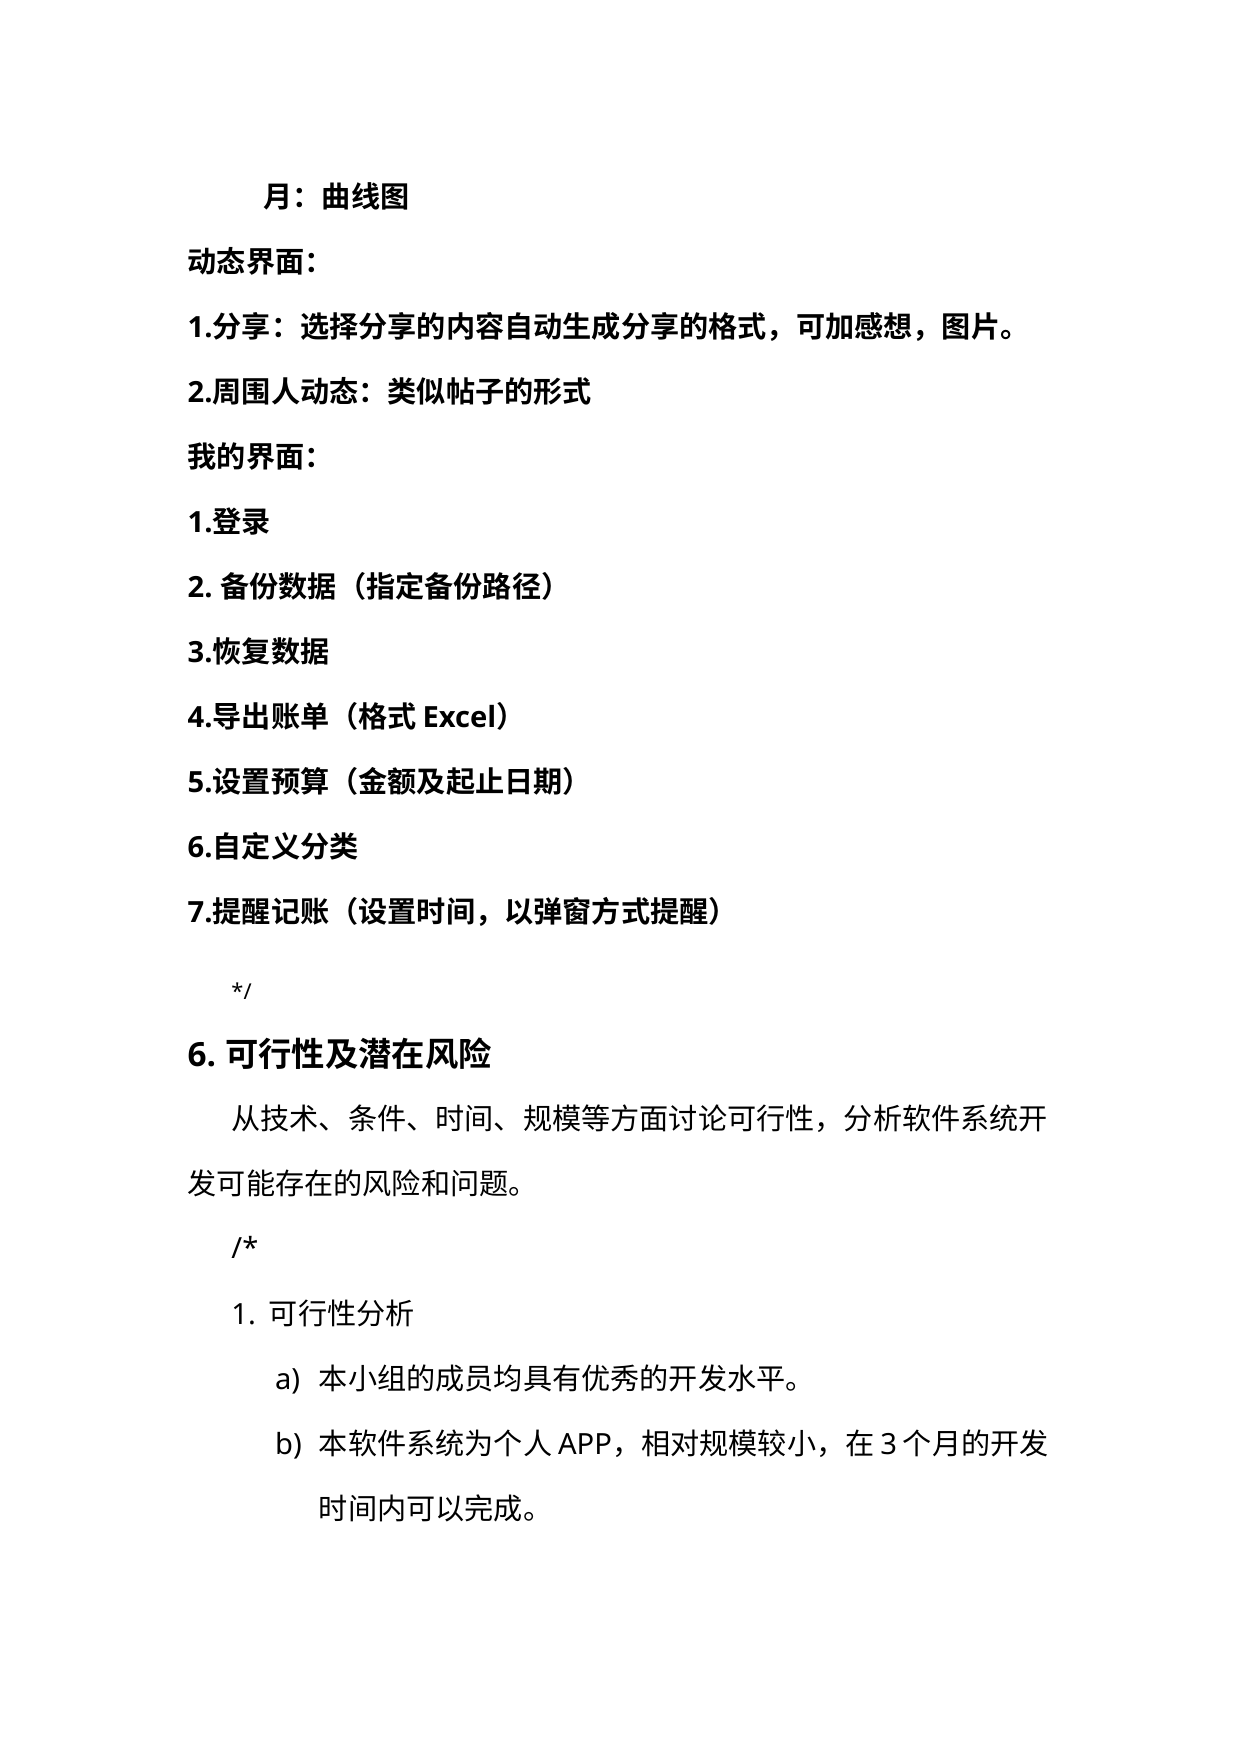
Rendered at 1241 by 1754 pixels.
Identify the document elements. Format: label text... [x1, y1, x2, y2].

text 3.恢复数据 [187, 617, 1053, 682]
text 从技术、条件、时间、规模等方面讨论可行性，分析软件系统开发可能存在的风险和问题。 [187, 1084, 1053, 1214]
text 1.登录 [187, 487, 1053, 552]
text 2.周围人动态：类似帖子的形式 [187, 357, 1053, 422]
text 1.分享：选择分享的内容自动生成分享的格式，可加感想，图片。 [187, 292, 1053, 357]
text 2. 备份数据（指定备份路径） [187, 552, 1053, 617]
text /* [187, 1214, 1053, 1279]
text 我的界面： [187, 422, 1053, 487]
subtitle 可行性及潜在风险 [187, 1019, 1053, 1084]
text 月：曲线图 [187, 162, 1053, 227]
list 本软件系统为个人APP，相对规模较小，在3个月的开发时间内可以完成。 [275, 1409, 1053, 1539]
text 5.设置预算（金额及起止日期） [187, 747, 1053, 812]
text 4.导出账单（格式Excel） [187, 682, 1053, 747]
text 6.自定义分类 [187, 812, 1053, 877]
list 可行性分析 [231, 1279, 1053, 1344]
text 7.提醒记账（设置时间，以弹窗方式提醒） [187, 877, 1053, 942]
text */ [231, 974, 1053, 1007]
list 本小组的成员均具有优秀的开发水平。 [275, 1344, 1053, 1409]
text 动态界面： [187, 227, 1053, 292]
